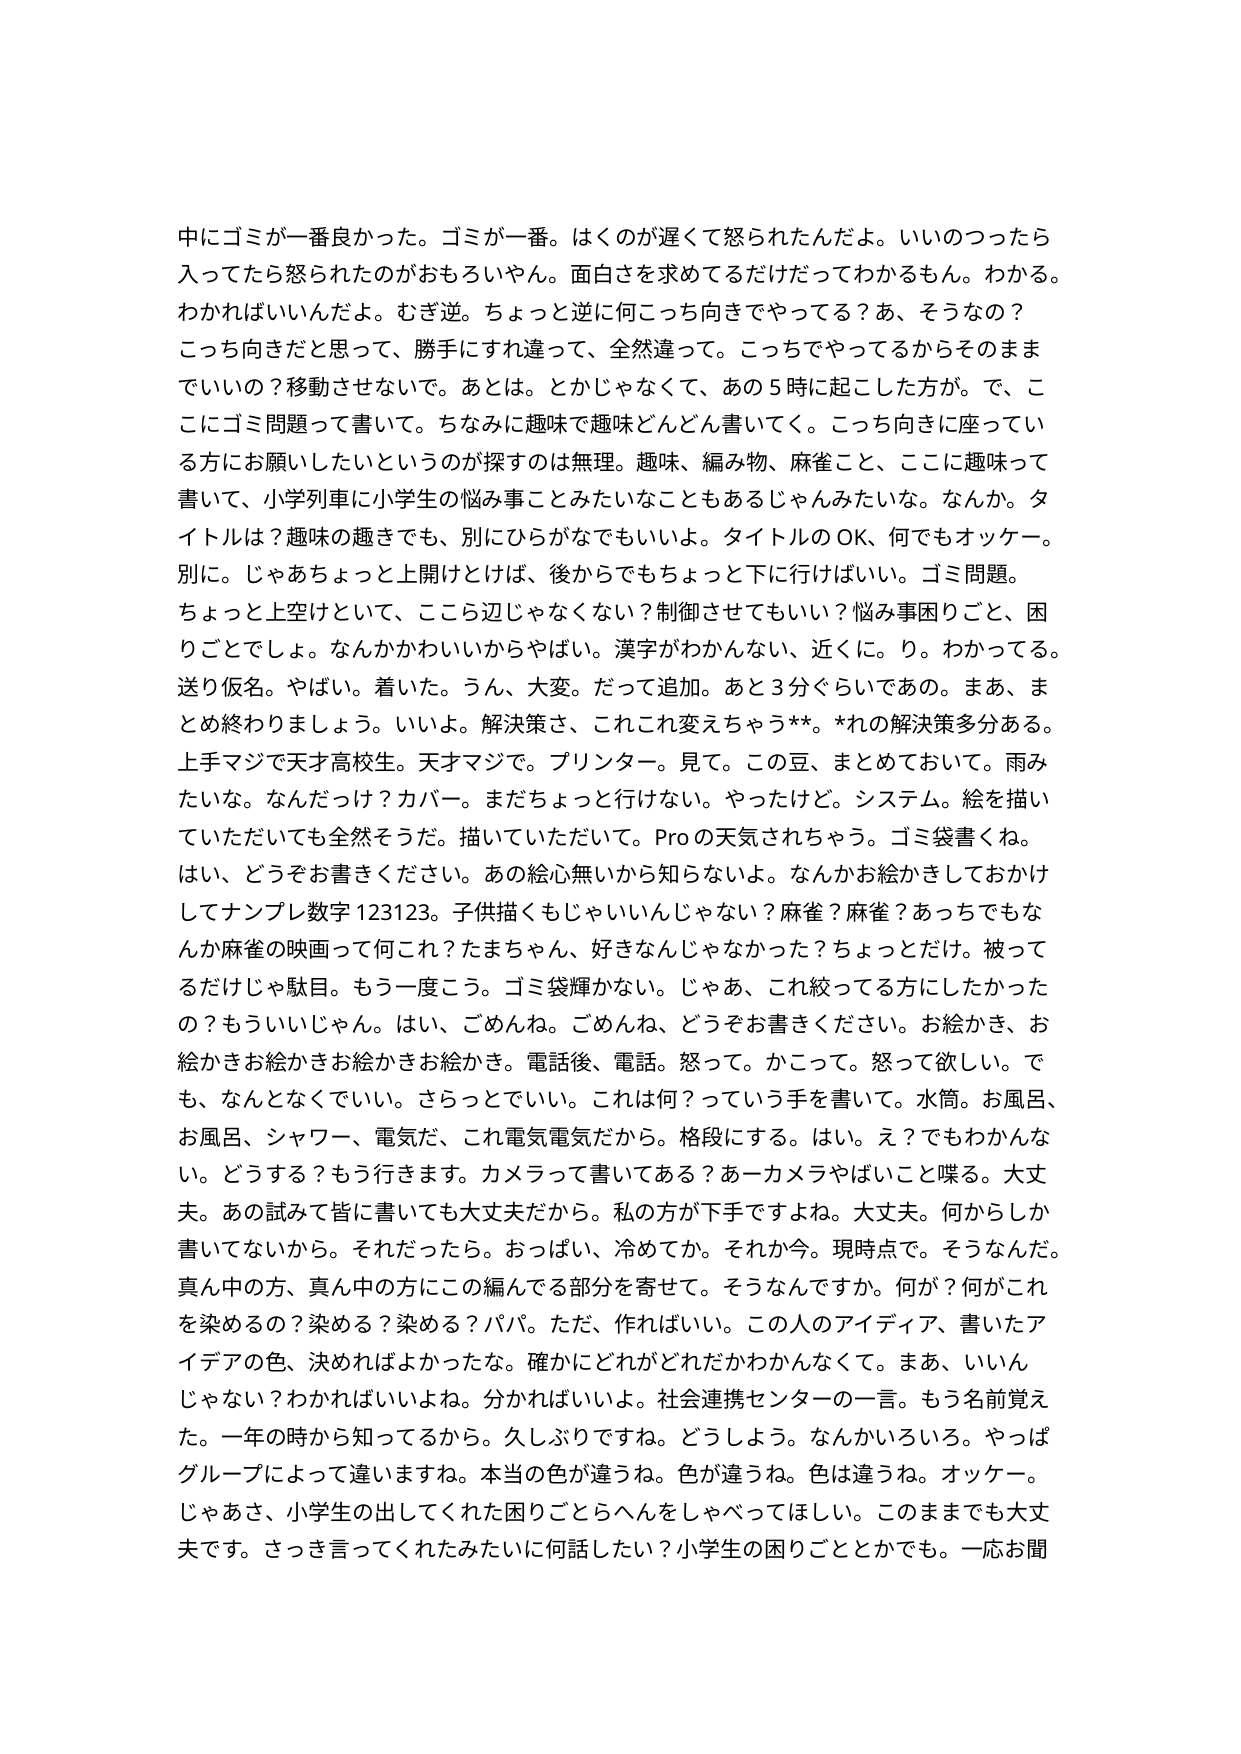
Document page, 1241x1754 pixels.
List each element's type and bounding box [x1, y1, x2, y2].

text [177, 217, 1063, 1567]
